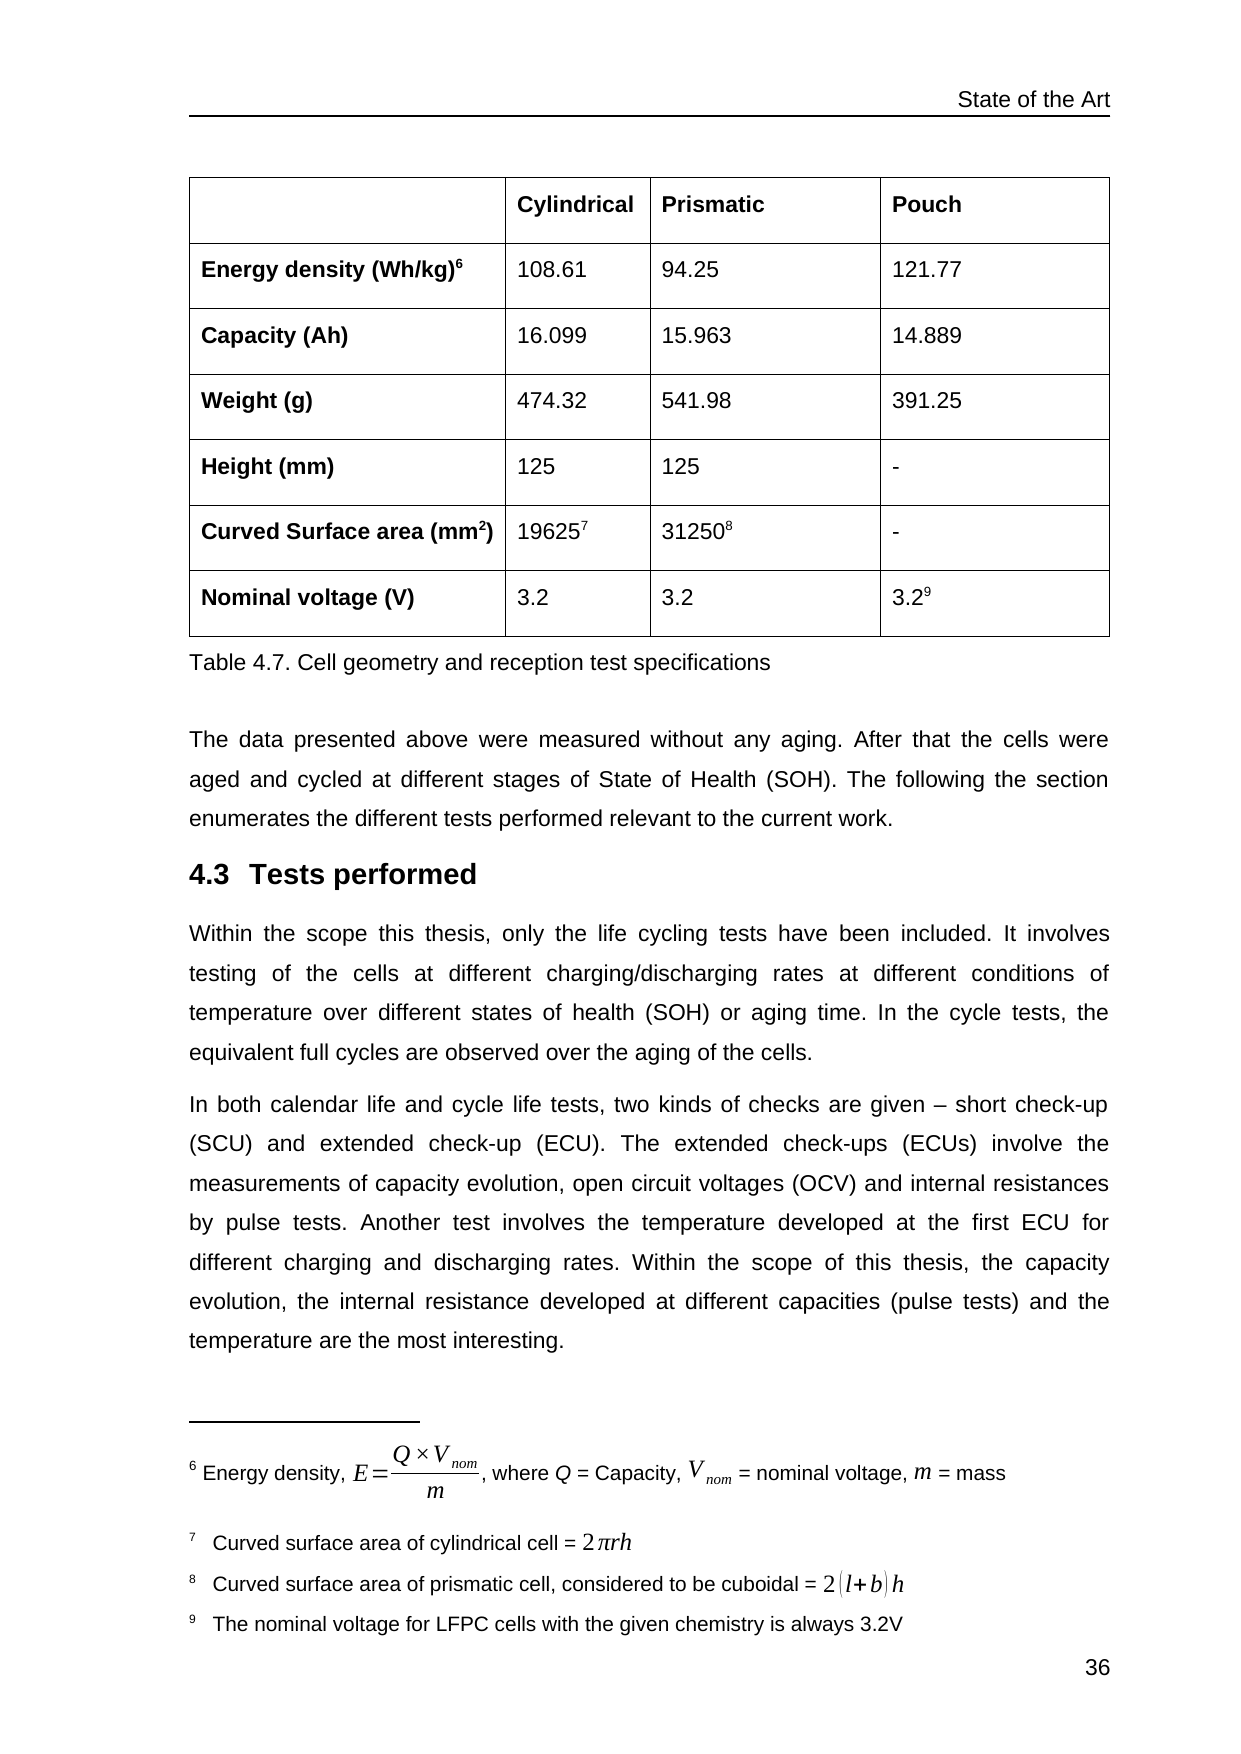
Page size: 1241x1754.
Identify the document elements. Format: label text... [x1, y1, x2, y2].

table_header [190, 178, 505, 243]
table_cell 14.889 [881, 309, 1109, 374]
text Within the scope this thesis, only the life cycling tests have been included. It involves testing of the cells at different charging/discharging rates at different conditions of temperature over different states of health (SOH) or aging time. In the cycle tests, the equivalent full cycles are observed over the aging of the cells. [189, 920, 1110, 1065]
table_header Pouch [881, 178, 1109, 243]
table_cell Height (mm) [190, 440, 505, 505]
table_cell 15.963 [651, 309, 880, 374]
table_cell 19625 [506, 506, 650, 570]
table_cell Weight (g) [190, 375, 505, 439]
table_cell 3.2 [651, 571, 880, 636]
text The data presented above were measured without any aging. After that the cells were aged and cycled at different stages of State of Health (SOH). The following the section enumerates the different tests performed relevant to the current work. [189, 726, 1110, 832]
table_header Cylindrical [506, 178, 650, 243]
table_cell 474.32 [506, 375, 650, 439]
table_cell - [881, 440, 1109, 505]
table_cell 31250 [651, 506, 880, 570]
table_cell 108.61 [506, 244, 650, 308]
table_header Prismatic [651, 178, 880, 243]
table_cell 391.25 [881, 375, 1109, 439]
table_cell 3.2 [506, 571, 650, 636]
text In both calendar life and cycle life tests, two kinds of checks are given – short check-up (SCU) and extended check-up (ECU). The extended check-ups (ECUs) involve the measurements of capacity evolution, open circuit voltages (OCV) and internal resistances by pulse tests. Another test involves the temperature developed at the first ECU for different charging and discharging rates. Within the scope of this thesis, the capacity evolution, the internal resistance developed at different capacities (pulse tests) and the temperature are the most interesting. [189, 1091, 1110, 1354]
table_cell 121.77 [881, 244, 1109, 308]
table_cell Curved Surface area (mm2) [190, 506, 505, 570]
table_cell Energy density (Wh/kg) [190, 244, 505, 308]
table_cell - [881, 506, 1109, 570]
table_cell 3.2 [881, 571, 1109, 636]
subtitle Tests performed [189, 857, 1110, 891]
table_cell Nominal voltage (V) [190, 571, 505, 636]
table_cell 94.25 [651, 244, 880, 308]
table_cell 125 [506, 440, 650, 505]
table_cell 541.98 [651, 375, 880, 439]
table_cell 16.099 [506, 309, 650, 374]
table_cell Capacity (Ah) [190, 309, 505, 374]
table_cell 125 [651, 440, 880, 505]
